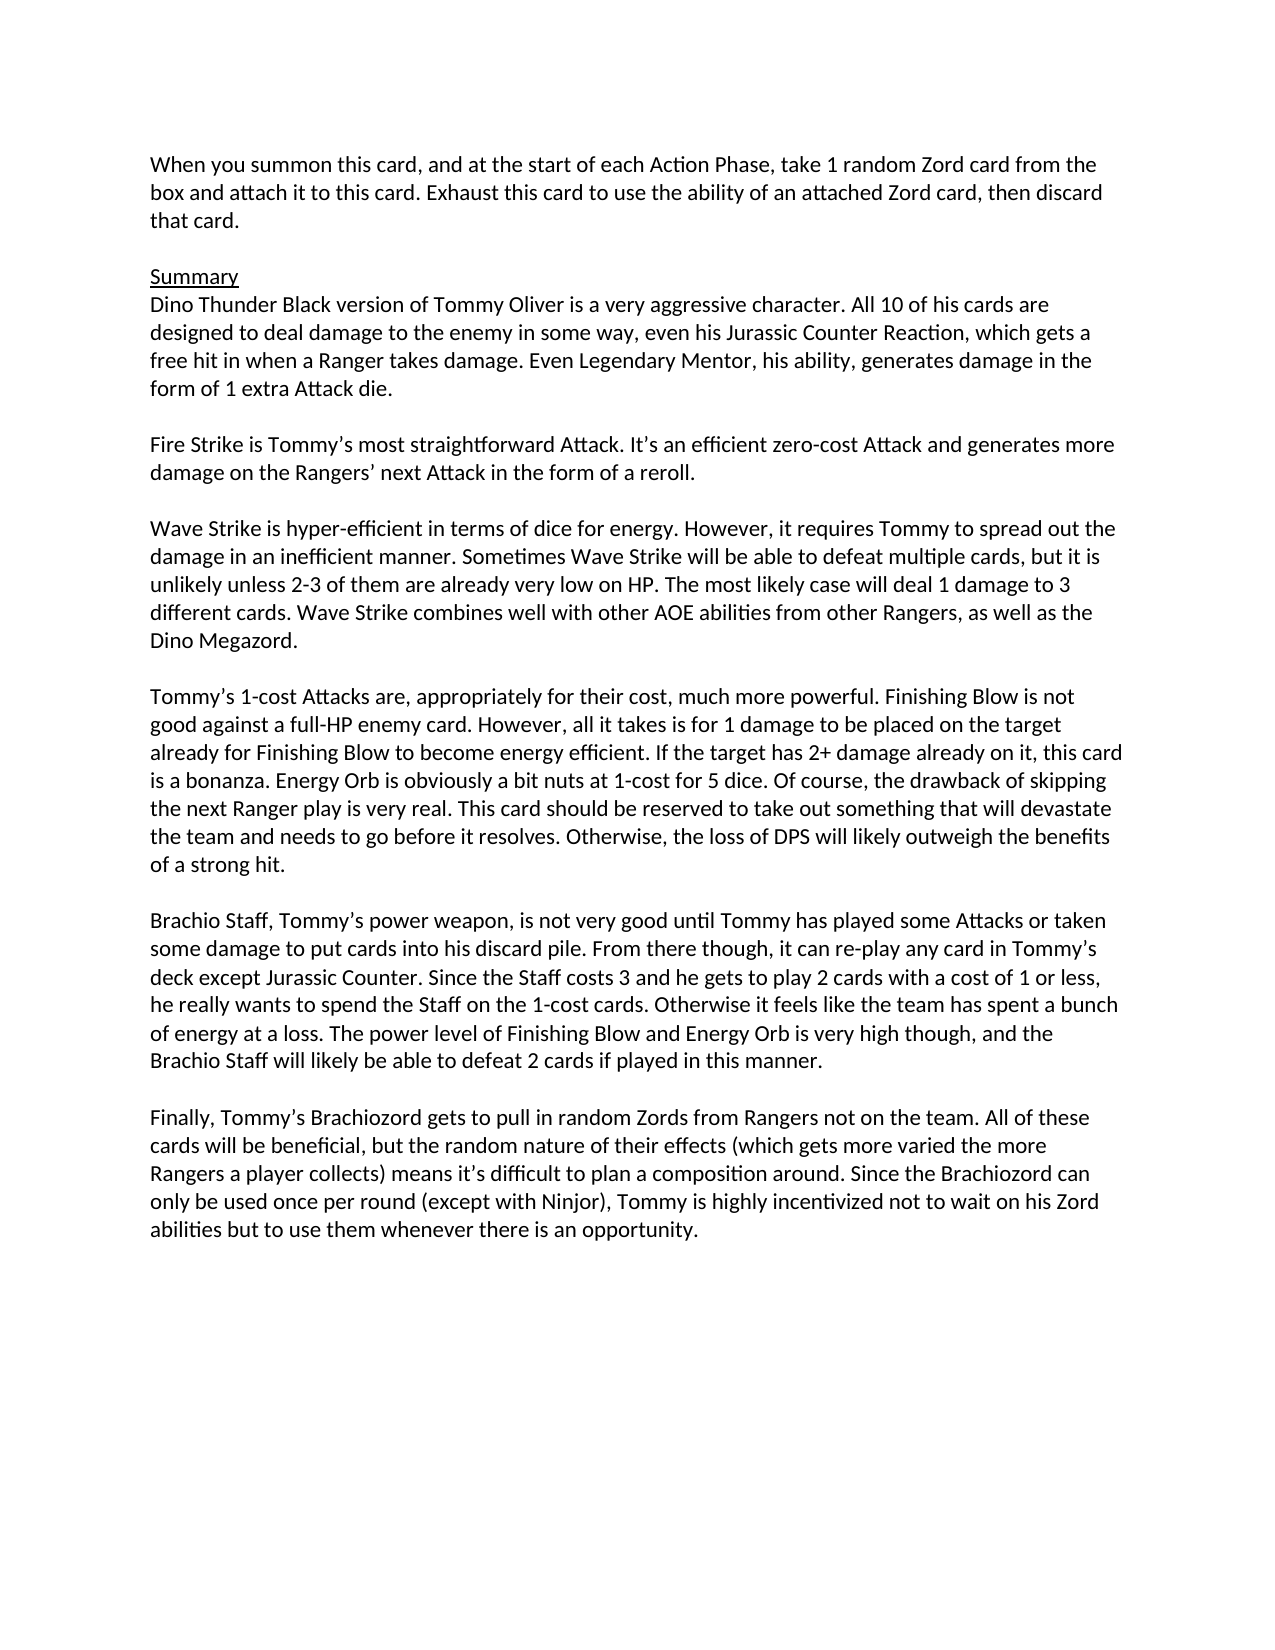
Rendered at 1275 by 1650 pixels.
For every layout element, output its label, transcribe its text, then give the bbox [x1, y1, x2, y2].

text Brachio Staff, Tommy’s power weapon, is not very good until Tommy has played some Attacks or taken some damage to put cards into his discard pile. From there though, it can re-play any card in Tommy’s deck except Jurassic Counter. Since the Staff costs 3 and he gets to play 2 cards with a cost of 1 or less, he really wants to spend the Staff on the 1-cost cards. Otherwise it feels like the team has spent a bunch of energy at a loss. The power level of Finishing Blow and Energy Orb is very high though, and the Brachio Staff will likely be able to defeat 2 cards if played in this manner. [150, 907, 1125, 1075]
text Tommy’s 1-cost Attacks are, appropriately for their cost, much more powerful. Finishing Blow is not good against a full-HP enemy card. However, all it takes is for 1 damage to be placed on the target already for Finishing Blow to become energy efficient. If the target has 2+ damage already on it, this card is a bonanza. Energy Orb is obviously a bit nuts at 1-cost for 5 dice. Of course, the drawback of skipping the next Ranger play is very real. This card should be reserved to take out something that will devastate the team and needs to go before it resolves. Otherwise, the loss of DPS will likely outweigh the benefits of a strong hit. [150, 682, 1125, 878]
text Summary [150, 262, 1125, 290]
text Wave Strike is hyper-efficient in terms of dice for energy. However, it requires Tommy to spread out the damage in an inefficient manner. Sometimes Wave Strike will be able to defeat multiple cards, but it is unlikely unless 2-3 of them are already very low on HP. The most likely case will deal 1 damage to 3 different cards. Wave Strike combines well with other AOE abilities from other Rangers, as well as the Dino Megazord. [150, 514, 1125, 654]
text Fire Strike is Tommy’s most straightforward Attack. It’s an efficient zero-cost Attack and generates more damage on the Rangers’ next Attack in the form of a reroll. [150, 430, 1125, 486]
text Finally, Tommy’s Brachiozord gets to pull in random Zords from Rangers not on the team. All of these cards will be beneficial, but the random nature of their effects (which gets more varied the more Rangers a player collects) means it’s difficult to plan a composition around. Since the Brachiozord can only be used once per round (except with Ninjor), Tommy is highly incentivized not to wait on his Zord abilities but to use them whenever there is an opportunity. [150, 1103, 1125, 1243]
text Dino Thunder Black version of Tommy Oliver is a very aggressive character. All 10 of his cards are designed to deal damage to the enemy in some way, even his Jurassic Counter Reaction, which gets a free hit in when a Ranger takes damage. Even Legendary Mentor, his ability, generates damage in the form of 1 extra Attack die. [150, 290, 1125, 402]
text When you summon this card, and at the start of each Action Phase, take 1 random Zord card from the box and attach it to this card. Exhaust this card to use the ability of an attached Zord card, then discard that card. [150, 150, 1125, 234]
